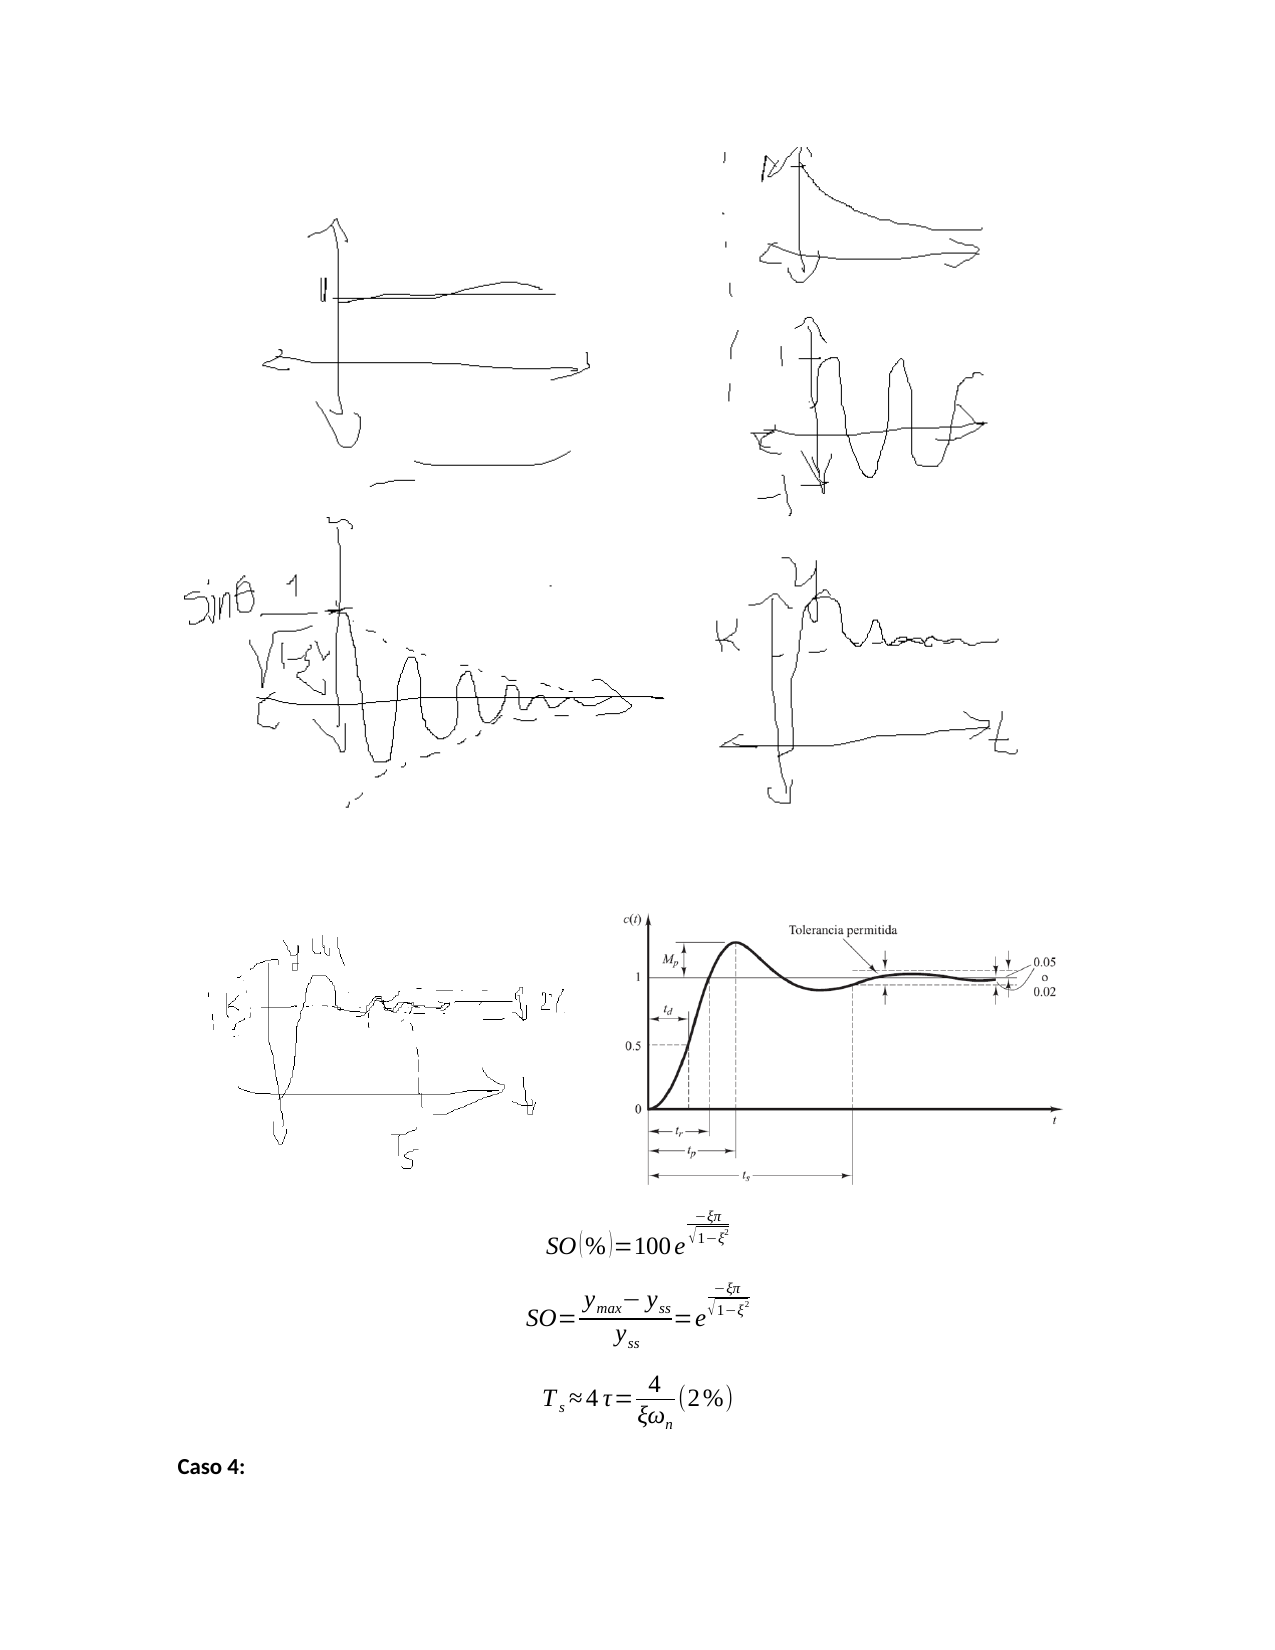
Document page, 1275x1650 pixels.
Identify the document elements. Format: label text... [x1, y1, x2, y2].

text Caso 4: [177, 1452, 1098, 1480]
picture [177, 147, 1098, 872]
picture [177, 890, 1071, 1189]
